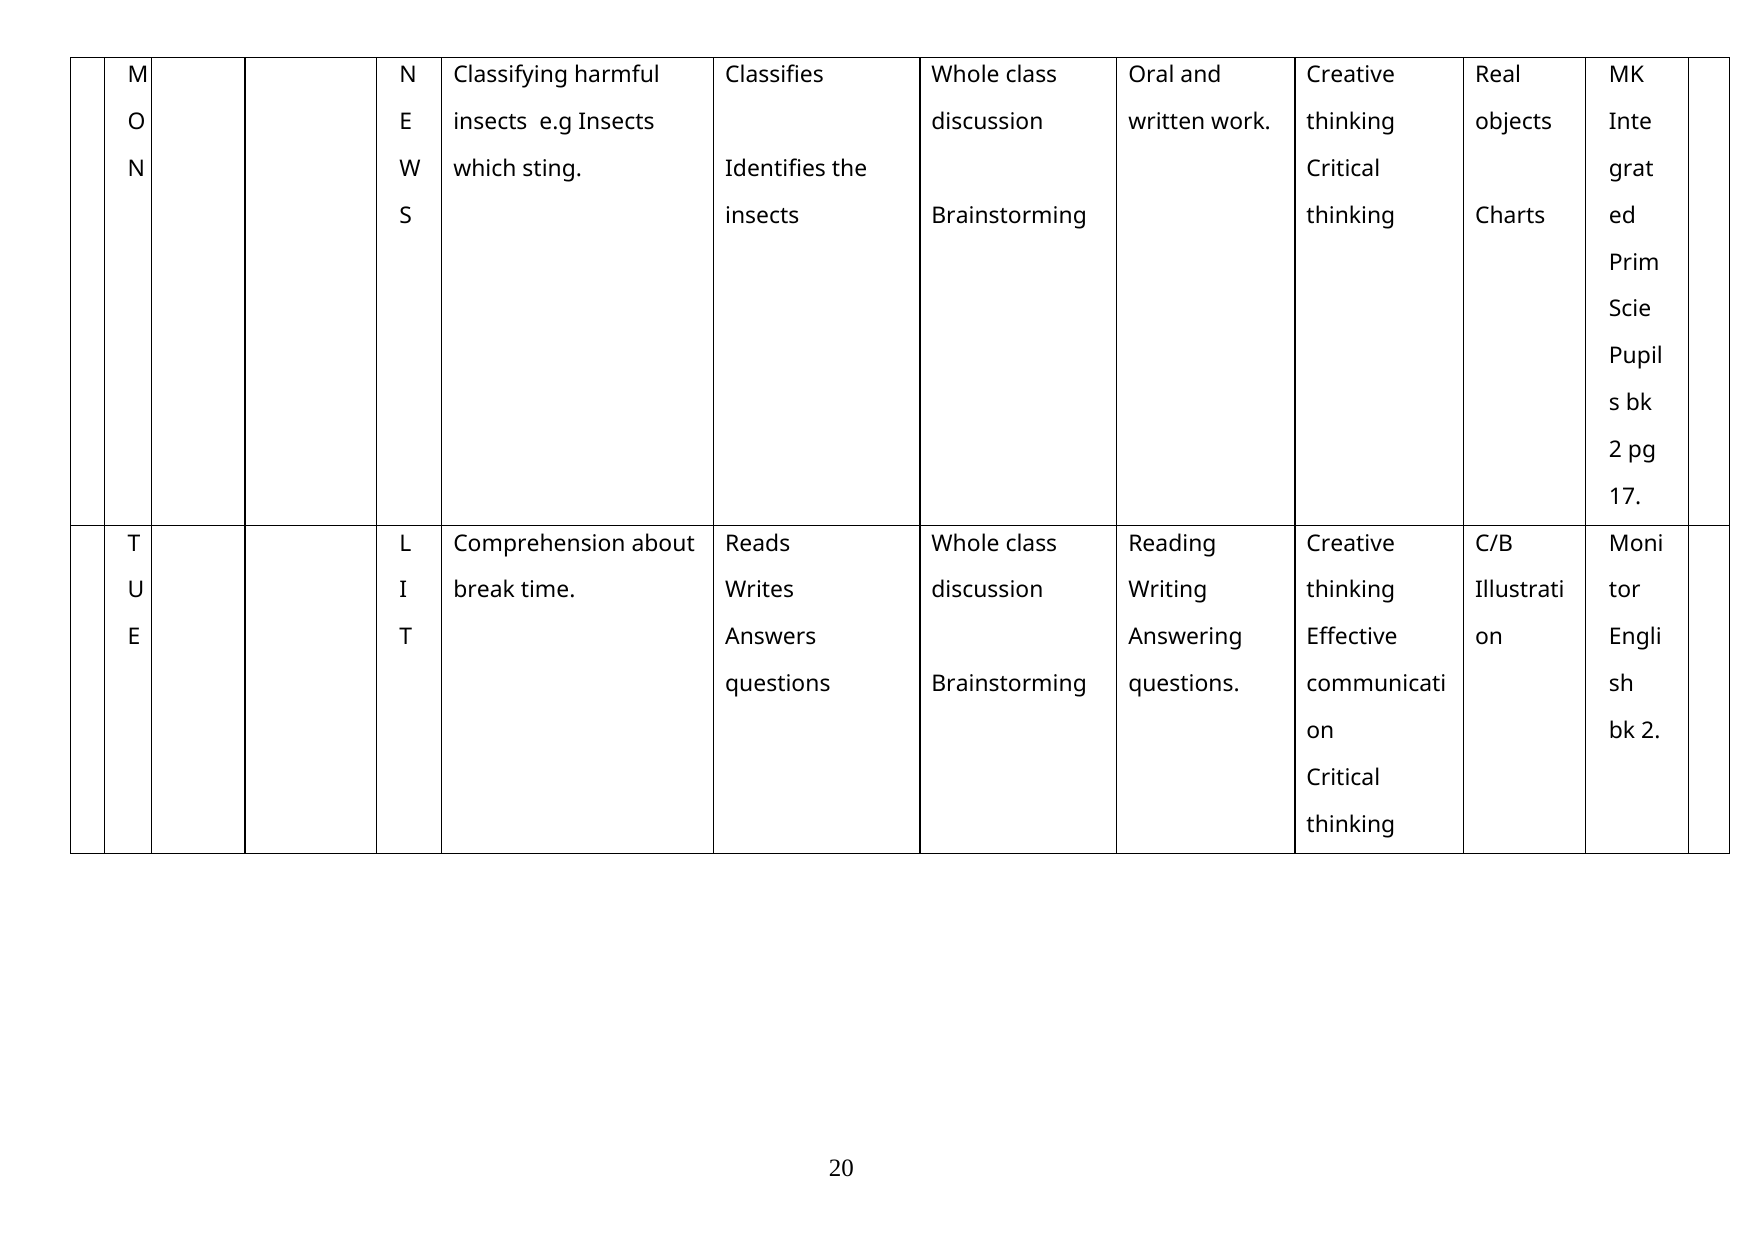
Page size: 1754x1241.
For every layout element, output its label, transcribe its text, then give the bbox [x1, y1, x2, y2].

table_cell Monitor English bk 2. [1586, 526, 1688, 853]
table_cell [1689, 526, 1729, 853]
table_cell [1689, 58, 1729, 525]
table_cell Classifying harmful insects e.g Insects which sting. [442, 58, 713, 525]
table_cell Real objects Charts [1464, 58, 1585, 525]
table_cell Reads Writes Answers questions [714, 526, 919, 853]
table_cell LIT [377, 526, 441, 853]
table_cell [246, 58, 376, 525]
table_cell [152, 58, 244, 525]
table_cell Whole class discussion Brainstorming [921, 526, 1116, 853]
table_cell MON [105, 58, 151, 525]
table_cell Oral and written work. [1117, 58, 1294, 525]
table_cell Creative thinking Effective communication Critical thinking [1296, 526, 1463, 853]
table_cell [246, 526, 376, 853]
table_cell [71, 526, 104, 853]
table_cell TUE [105, 526, 151, 853]
table_cell NEWS [377, 58, 441, 525]
table_cell Creative thinking Critical thinking [1296, 58, 1463, 525]
table_cell Classifies Identifies the insects [714, 58, 919, 525]
table_cell Reading Writing Answering questions. [1117, 526, 1294, 853]
table_cell [71, 58, 104, 525]
table_cell C/B Illustration [1464, 526, 1585, 853]
table_cell MK Integrated Prim Scie Pupils bk 2 pg 17. [1586, 58, 1688, 525]
table_cell Comprehension about break time. [442, 526, 713, 853]
table_cell [152, 526, 244, 853]
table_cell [921, 58, 1116, 525]
